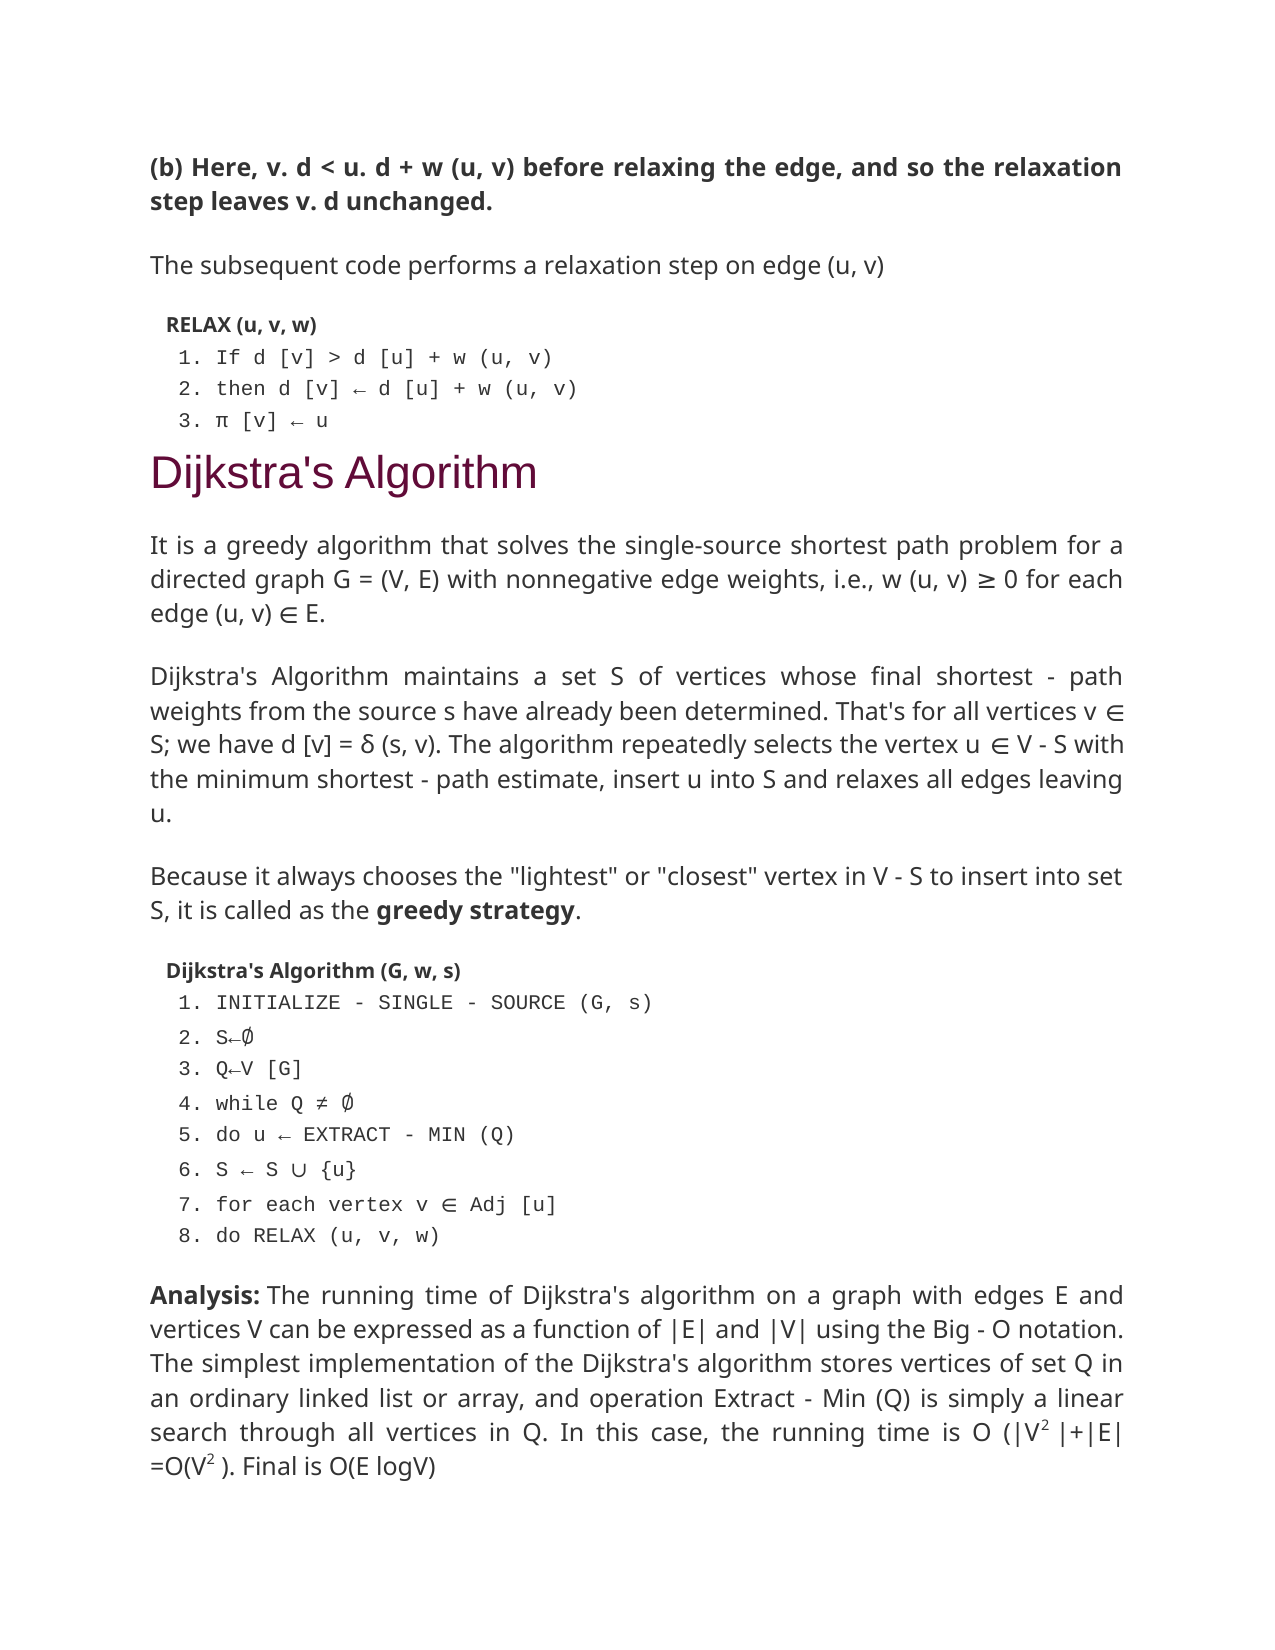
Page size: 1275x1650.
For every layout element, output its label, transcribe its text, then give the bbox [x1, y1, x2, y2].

text Dijkstra's Algorithm [150, 446, 1125, 498]
text It is a greedy algorithm that solves the single-source shortest path problem for a directed graph G = (V, E) with nonnegative edge weights, i.e., w (u, v) ≥ 0 for each edge (u, v) ∈ E. [150, 528, 1125, 630]
text RELAX (u, v, w) [166, 311, 1125, 339]
text Dijkstra's Algorithm (G, w, s) [166, 956, 1125, 984]
text 6. S ← S ∪ {u} [166, 1156, 1125, 1183]
text 1. INITIALIZE - SINGLE - SOURCE (G, s) [166, 992, 1125, 1016]
text 3. π [v] ← u [166, 410, 1125, 433]
text Because it always chooses the "lightest" or "closest" vertex in V - S to insert into set S, it is called as the greedy strategy. [150, 858, 1125, 927]
text 5. do u ← EXTRACT - MIN (Q) [166, 1124, 1125, 1148]
text Analysis: The running time of Dijkstra's algorithm on a graph with edges E and vertices V can be expressed as a function of |E| and |V| using the Big - O notation. The simplest implementation of the Dijkstra's algorithm stores vertices of set Q in an ordinary linked list or array, and operation Extract - Min (Q) is simply a linear search through all vertices in Q. In this case, the running time is O (|V2 |+|E|=O(V2 ). Final is O(E logV) [150, 1278, 1125, 1482]
text 8. do RELAX (u, v, w) [166, 1225, 1125, 1249]
text 7. for each vertex v ∈ Adj [u] [166, 1191, 1125, 1217]
text (b) Here, v. d < u. d + w (u, v) before relaxing the edge, and so the relaxation step leaves v. d unchanged. [150, 150, 1125, 218]
text Dijkstra's Algorithm maintains a set S of vertices whose final shortest - path weights from the source s have already been determined. That's for all vertices v ∈ S; we have d [v] = δ (s, v). The algorithm repeatedly selects the vertex u ∈ V - S with the minimum shortest - path estimate, insert u into S and relaxes all edges leaving u. [150, 659, 1125, 829]
text 3. Q←V [G] [166, 1058, 1125, 1082]
text 2. then d [v] ← d [u] + w (u, v) [166, 378, 1125, 402]
text 4. while Q ≠ ∅ [166, 1090, 1125, 1117]
text The subsequent code performs a relaxation step on edge (u, v) [150, 247, 1125, 281]
text 2. S←∅ [166, 1023, 1125, 1050]
text 1. If d [v] > d [u] + w (u, v) [166, 347, 1125, 370]
